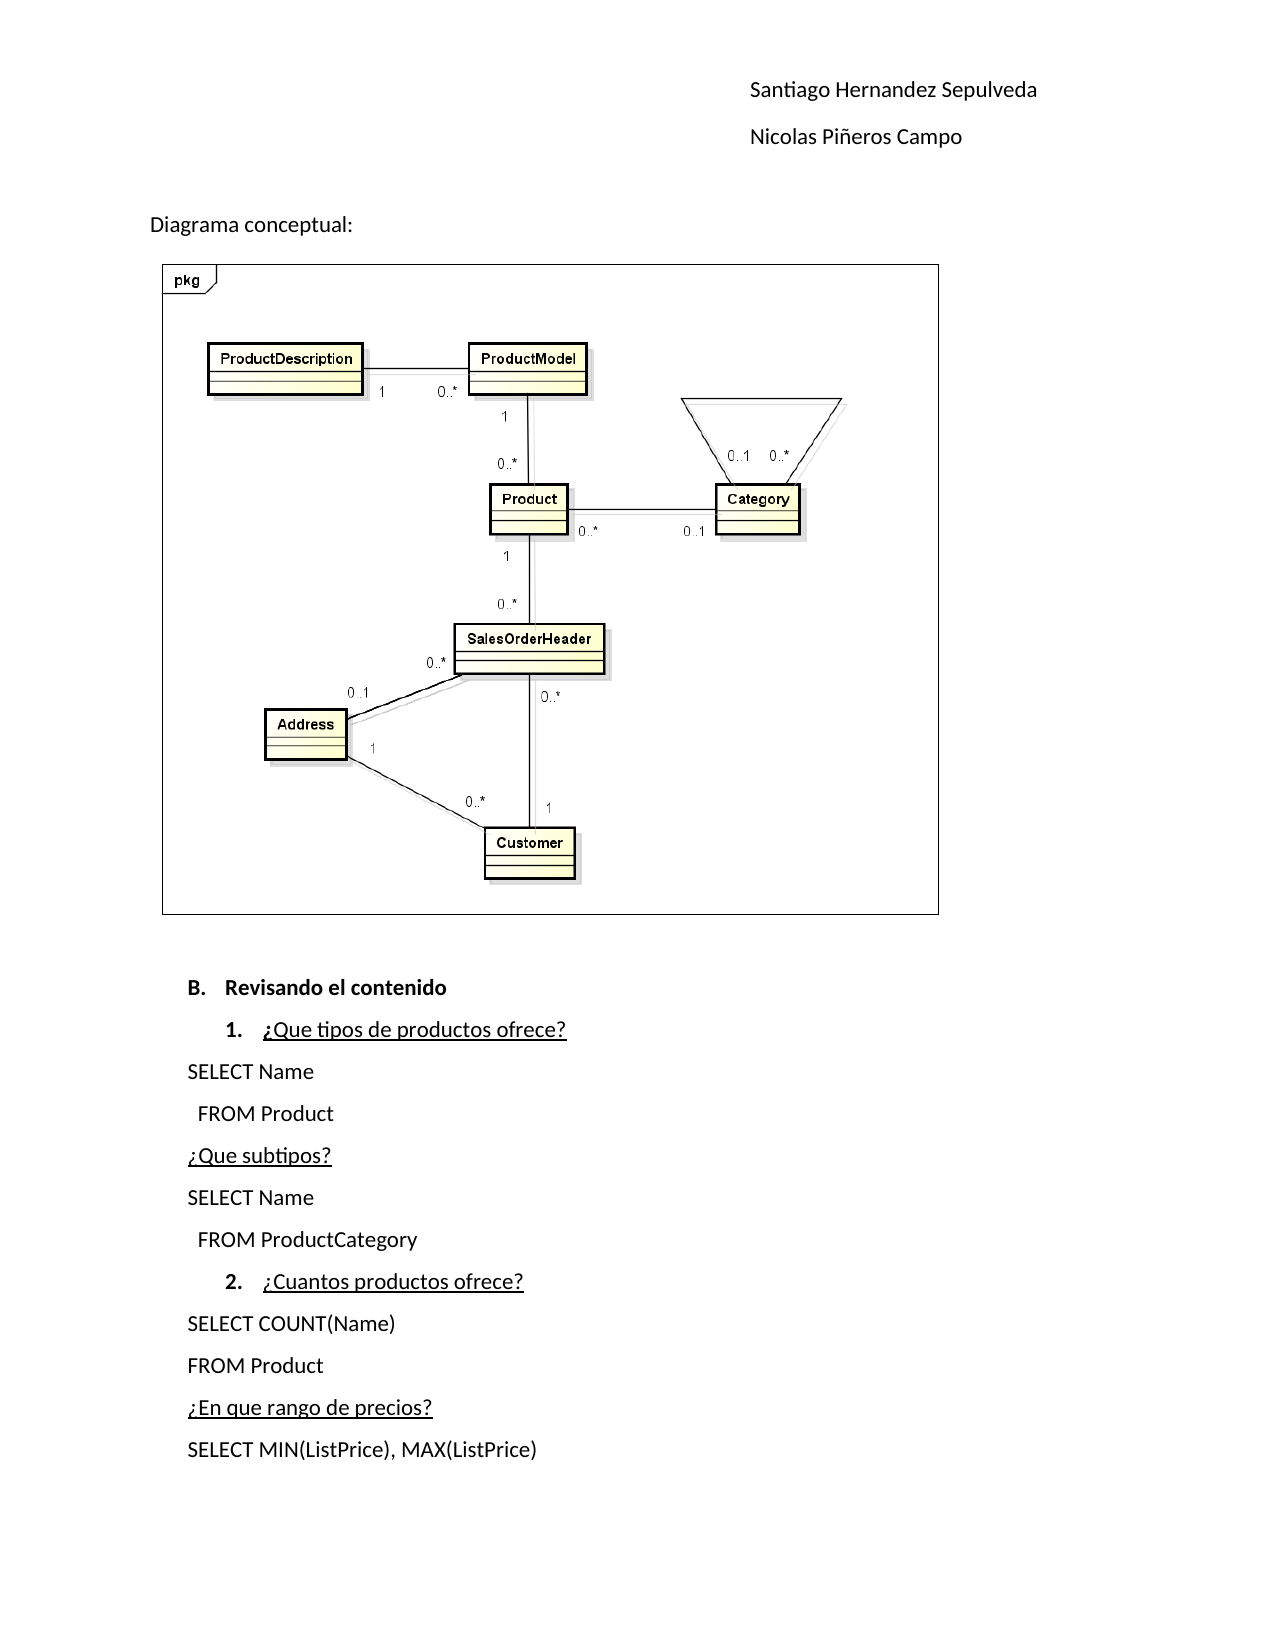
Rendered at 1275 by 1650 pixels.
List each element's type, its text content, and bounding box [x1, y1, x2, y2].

text SELECT MIN(ListPrice), MAX(ListPrice) [187, 1435, 1125, 1463]
list Revisando el contenido [187, 973, 1125, 1001]
list ¿Cuantos productos ofrece? [225, 1267, 1125, 1295]
text FROM ProductCategory [187, 1225, 1125, 1253]
text FROM Product [187, 1351, 1125, 1379]
text SELECT Name [187, 1057, 1125, 1085]
text Diagrama conceptual: [150, 211, 1125, 239]
text FROM Product [187, 1099, 1125, 1127]
picture [150, 252, 950, 918]
text SELECT Name [187, 1183, 1125, 1211]
list ¿Que tipos de productos ofrece? [225, 1015, 1125, 1043]
text ¿Que subtipos? [187, 1141, 1125, 1169]
text SELECT COUNT(Name) [187, 1309, 1125, 1337]
text ¿En que rango de precios? [187, 1393, 1125, 1421]
